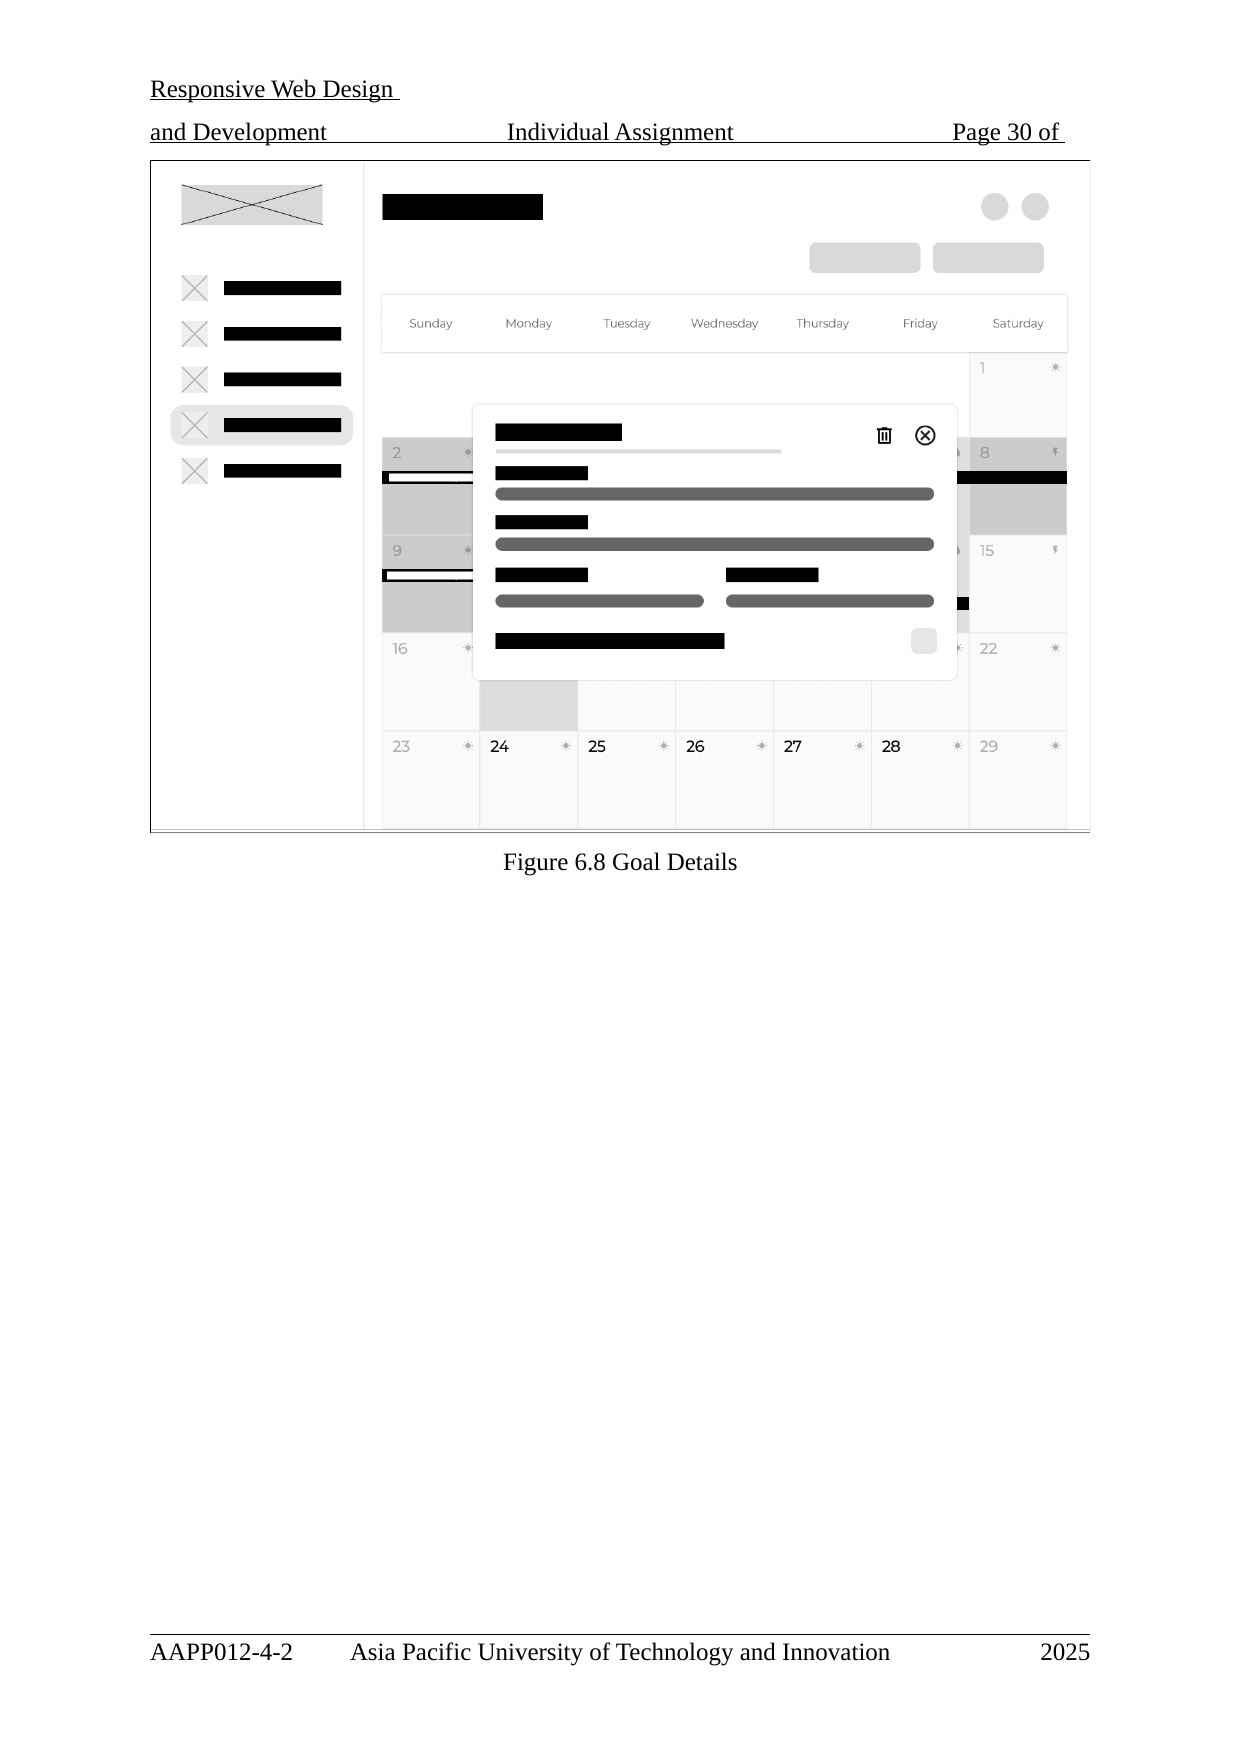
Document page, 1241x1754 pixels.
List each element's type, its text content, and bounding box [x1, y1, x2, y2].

picture [150, 160, 1091, 833]
text Figure 6.8 Goal Details [150, 833, 1090, 876]
